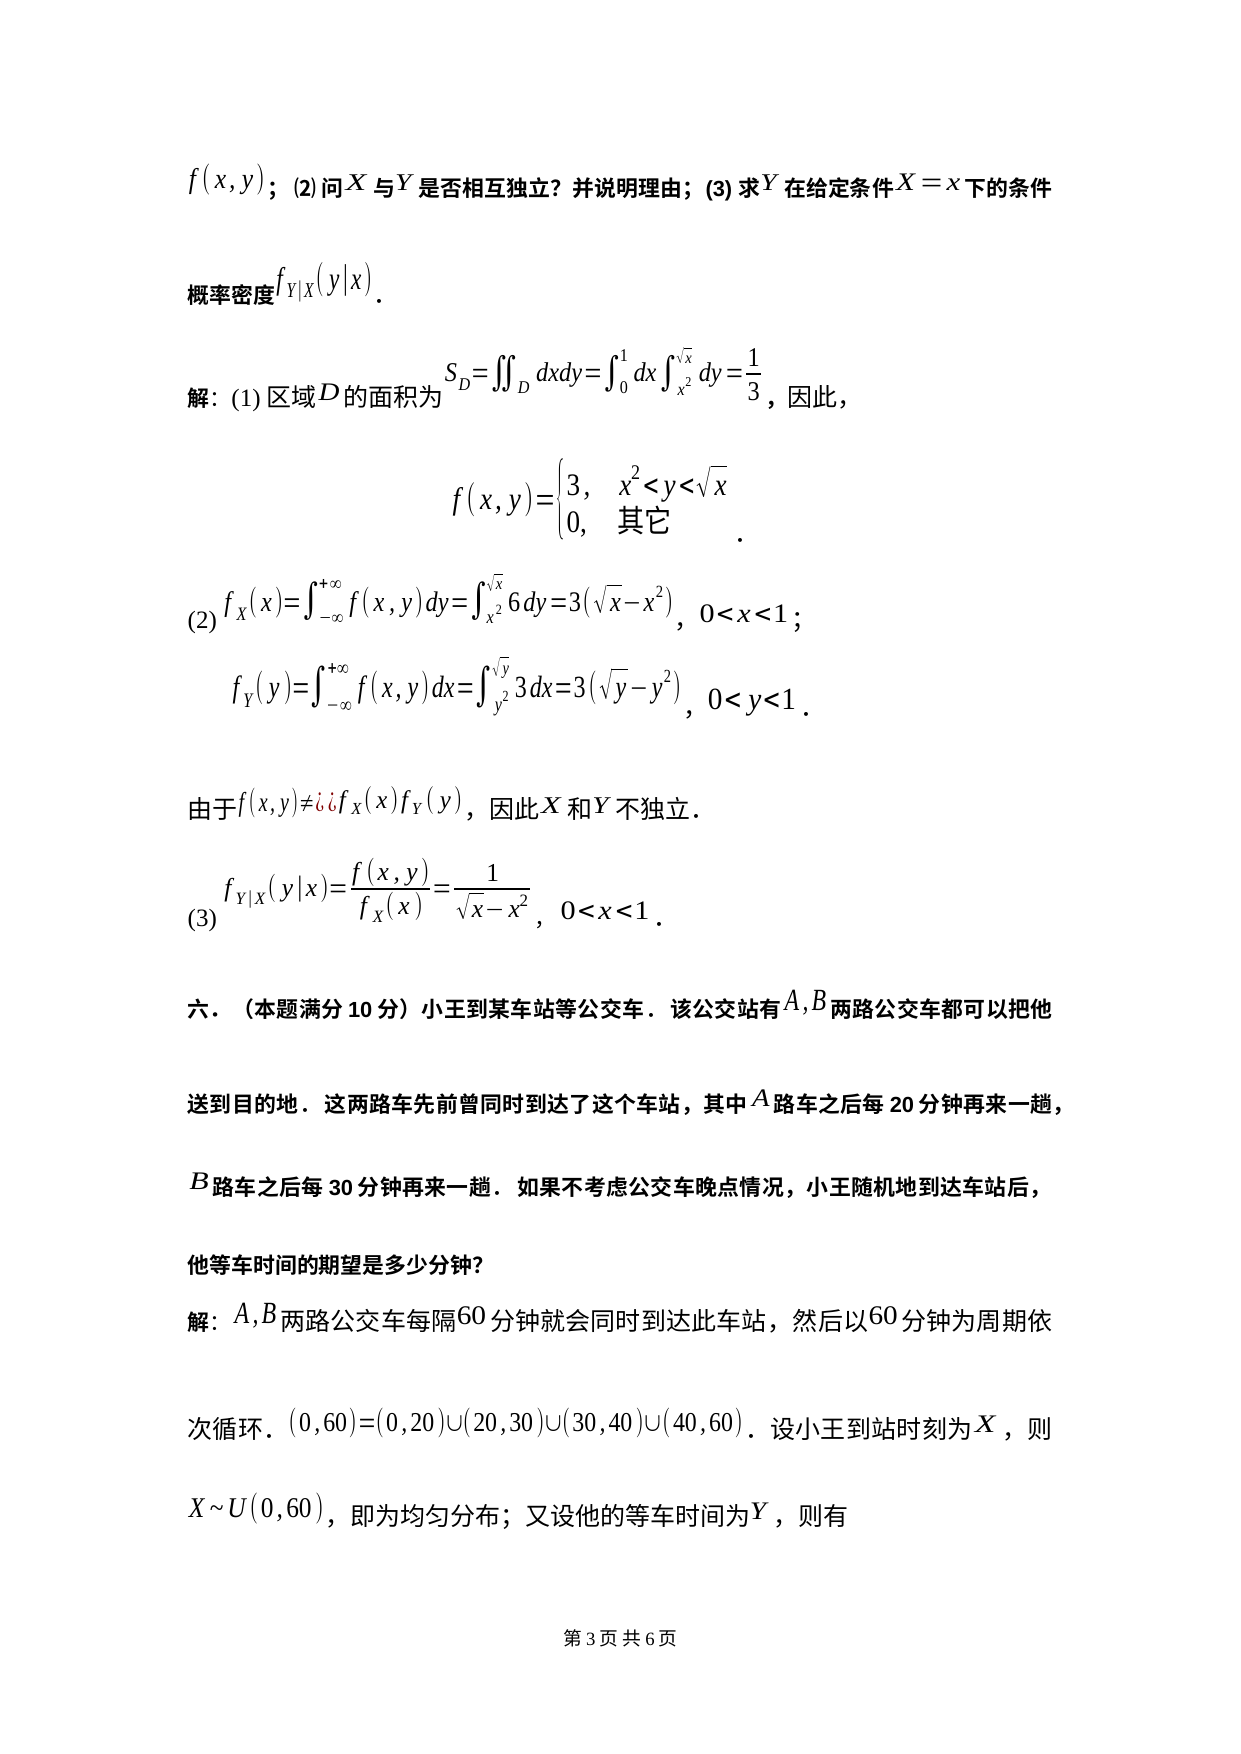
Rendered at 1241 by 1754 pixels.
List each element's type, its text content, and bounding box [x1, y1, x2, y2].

text ． [187, 458, 1053, 556]
text 六．（本题满分10分）小王到某车站等公交车．该公交站有两路公交车都可以把他送到目的地．这两路车先前曾同时到达了这个车站，其中路车之后每20分钟再来一趟，路车之后每30分钟再来一趟．如果不考虑公交车晚点情况，小王随机地到达车站后，他等车时间的期望是多少分钟？ [187, 971, 1053, 1280]
text 由于，因此和不独立． [187, 773, 1053, 838]
text 解：(1) 区域的面积为，因此， [187, 343, 1053, 440]
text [187, 162, 1053, 324]
text (2) ，； [187, 574, 1053, 639]
text 解：两路公交车每隔分钟就会同时到达此车站，然后以分钟为周期依次循环．．设小王到站时刻为，则，即为均匀分布；又设他的等车时间为，则有 [187, 1296, 1053, 1556]
text (3) ， ． [187, 856, 1053, 953]
text ，． [187, 657, 1053, 754]
